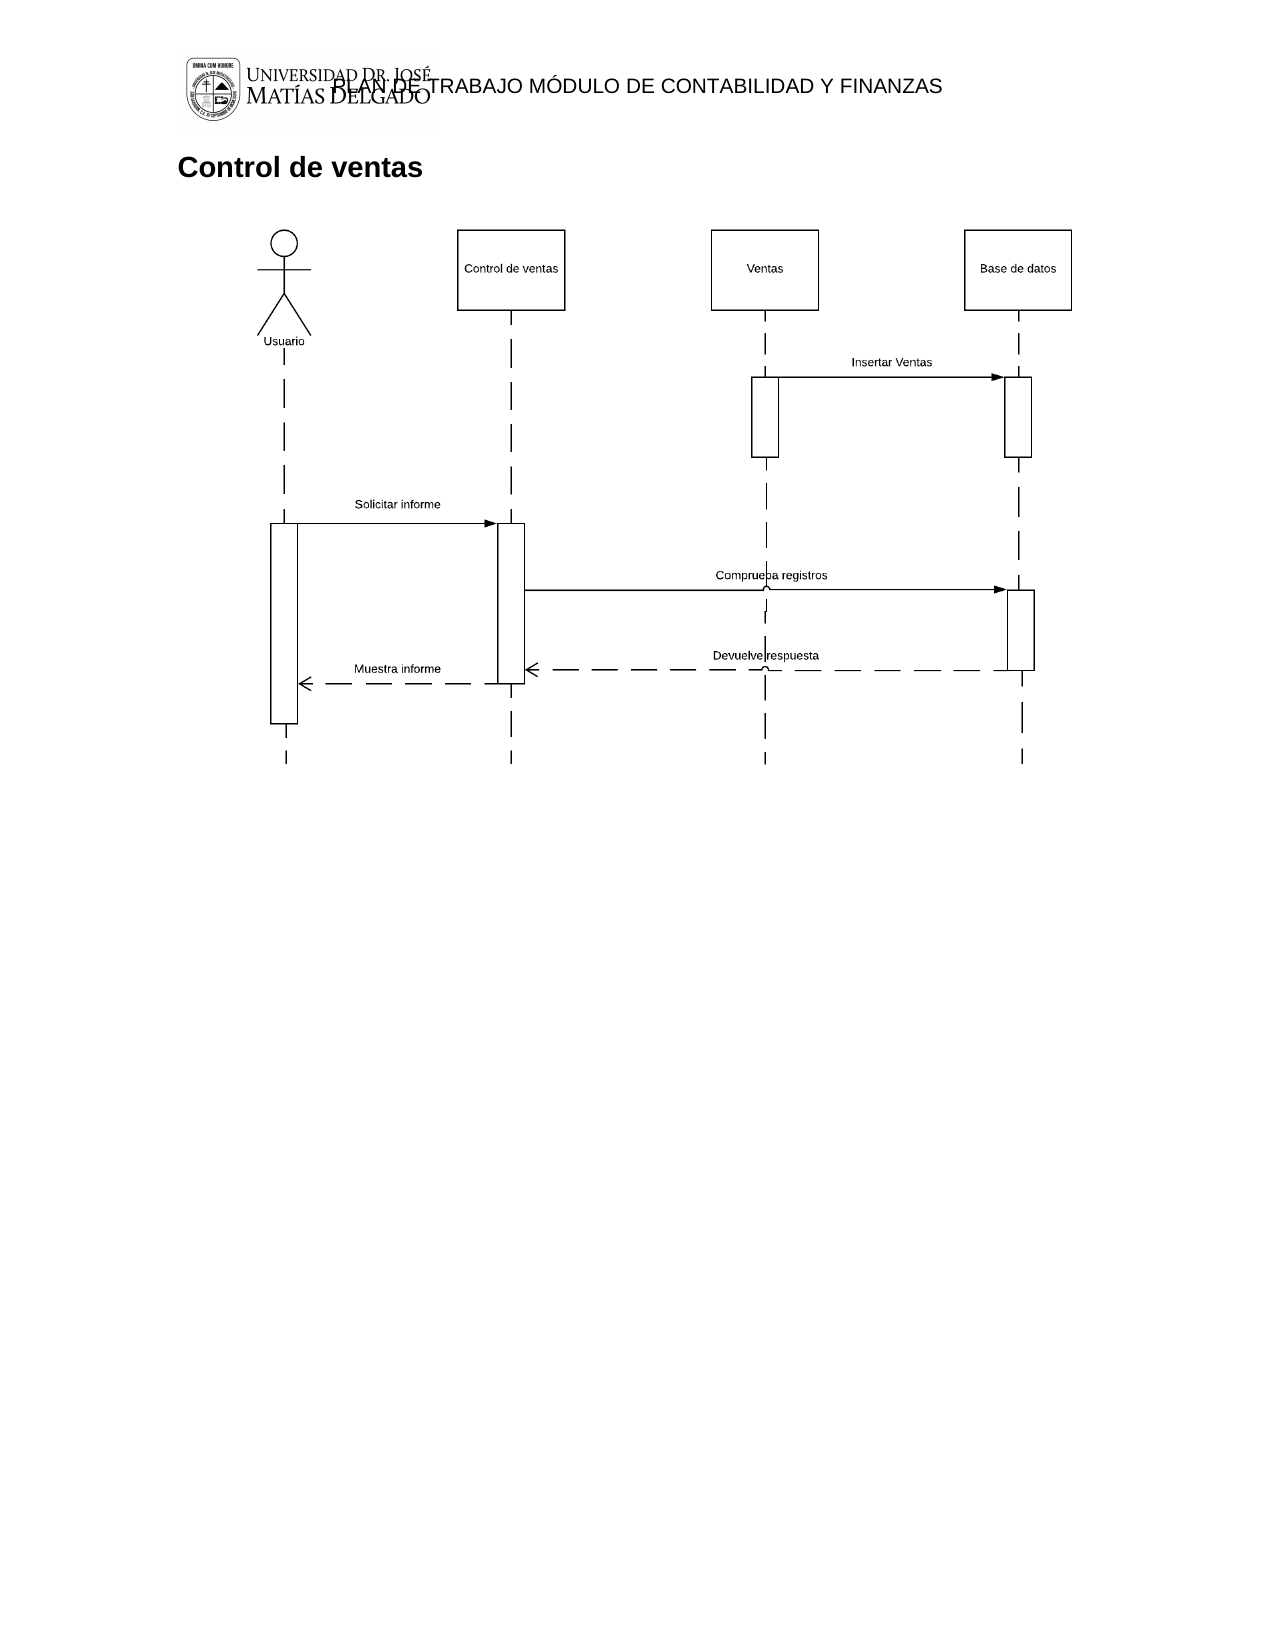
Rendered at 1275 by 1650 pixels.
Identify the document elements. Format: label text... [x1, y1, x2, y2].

picture [177, 50, 439, 130]
text Control de ventas [177, 150, 1098, 184]
picture [177, 203, 1098, 791]
